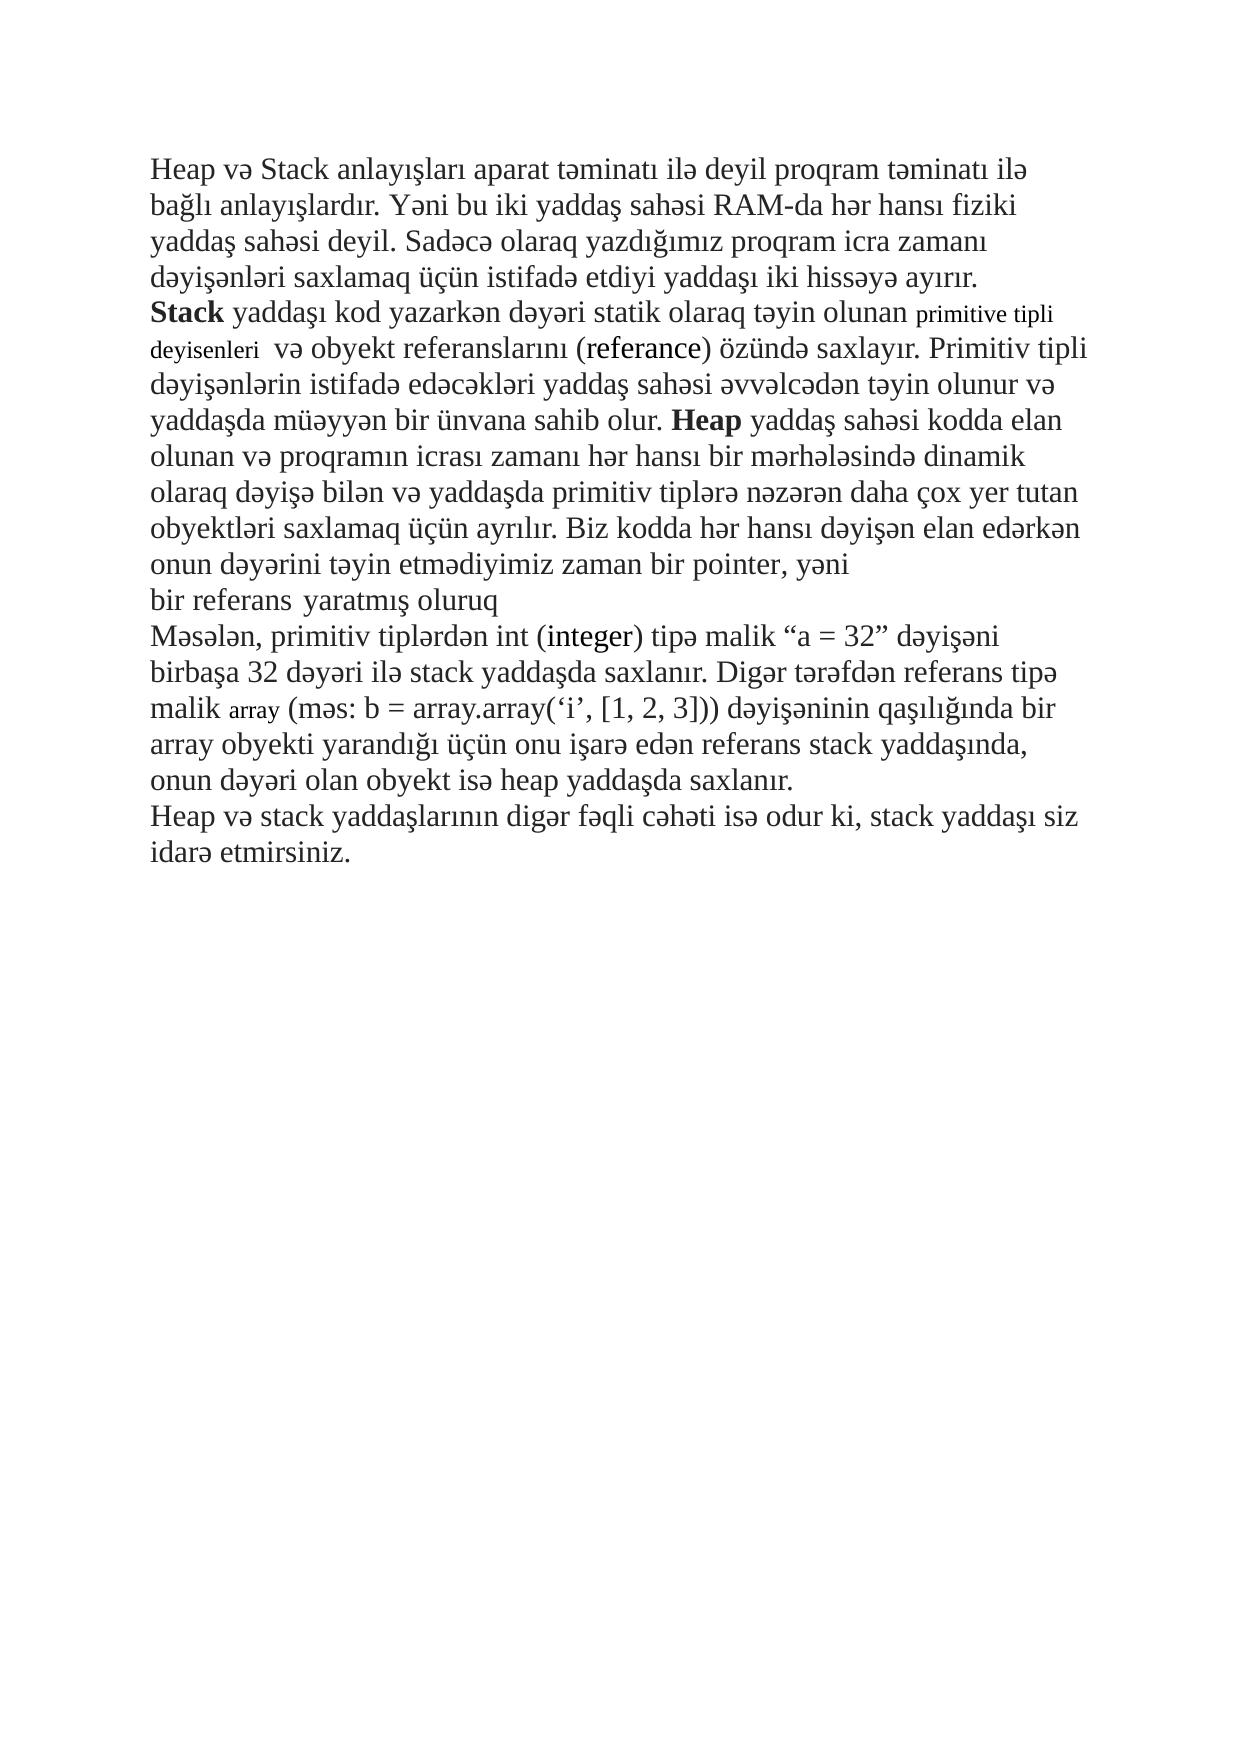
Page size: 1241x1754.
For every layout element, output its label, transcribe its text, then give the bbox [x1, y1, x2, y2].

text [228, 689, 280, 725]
text Məsələn, primitiv tiplərdən int (integer) tipə malik “a = 32” dəyişəni birbaşa 32 dəyəri ilə stack yaddaşda saxlanır. Digər tərəfdən referans tipə malik array (məs: b = array.array(‘i’, [1, 2, 3])) dəyişəninin qaşılığında bir array obyekti yarandığı üçün onu işarə edən referans stack yaddaşında, onun dəyəri olan obyekt isə heap yaddaşda saxlanır. [794, 617, 1090, 797]
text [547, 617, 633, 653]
text Heap və Stack anlayışları aparat təminatı ilə deyil proqram təminatı ilə bağlı anlayışlardır. Yəni bu iki yaddaş sahəsi RAM-da hər hansı fiziki yaddaş sahəsi deyil. Sadəcə olaraq yazdığımız proqram icra zamanı dəyişənləri saxlamaq üçün istifadə etdiyi yaddaşı iki hissəyə ayırır. Stack yaddaşı kod yazarkən dəyəri statik olaraq təyin olunan primitive tipli deyisenleri və obyekt referanslarını (referance) özündə saxlayır. Primitiv tipli dəyişənlərin istifadə edəcəkləri yaddaş sahəsi əvvəlcədən təyin olunur və yaddaşda müəyyən bir ünvana sahib olur. Heap yaddaş sahəsi kodda elan olunan və proqramın icrası zamanı hər hansı bir mərhələsində dinamik olaraq dəyişə bilən və yaddaşda primitiv tiplərə nəzərən daha çox yer tutan obyektləri saxlamaq üçün ayrılır. Biz kodda hər hansı dəyişən elan edərkən onun dəyərini təyin etmədiyimiz zaman bir pointer, yəni bir referans yaratmış oluruq [150, 150, 1090, 617]
text Heap və stack yaddaşlarının digər fəqli cəhəti isə odur ki, stack yaddaşı siz idarə etmirsiniz. [351, 797, 1090, 869]
